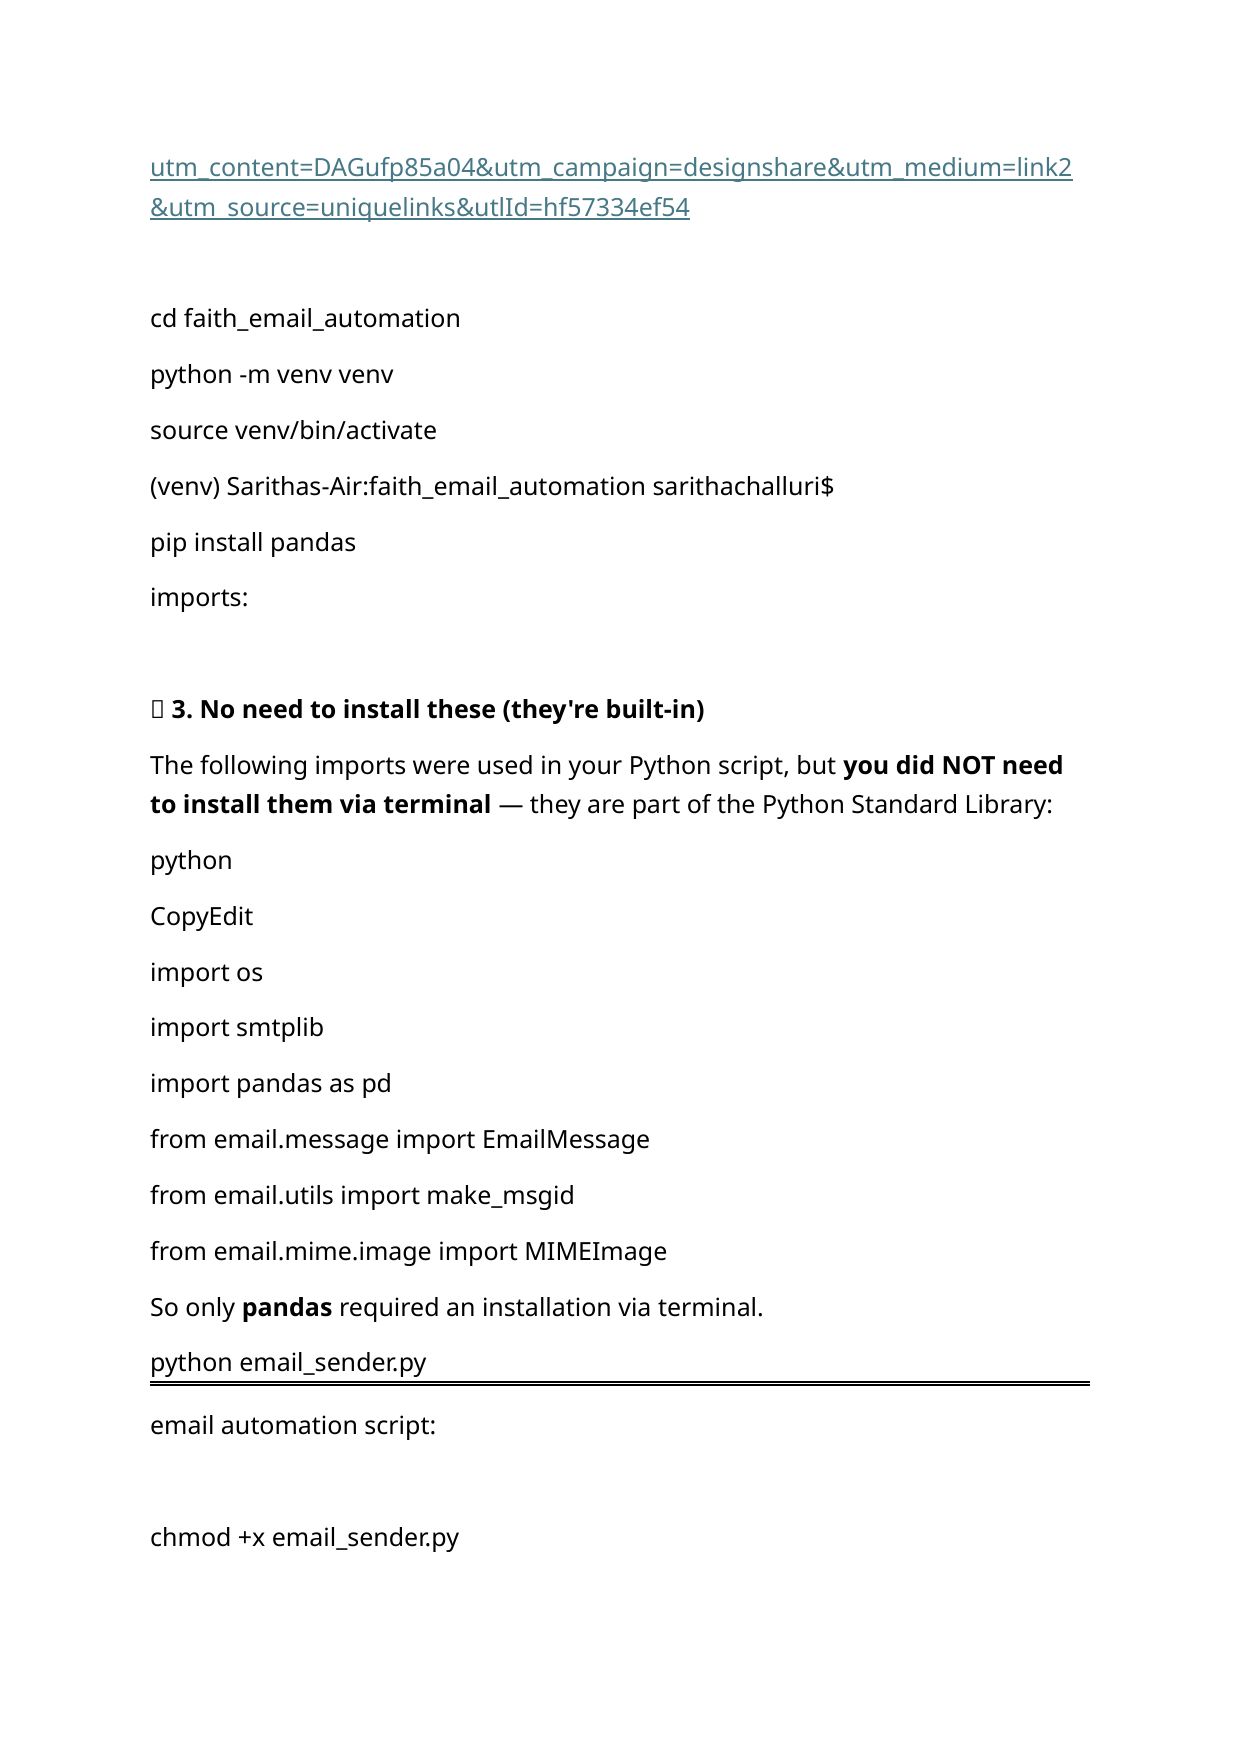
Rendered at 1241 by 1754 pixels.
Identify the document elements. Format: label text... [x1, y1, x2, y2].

text from email.mime.image import MIMEImage [150, 1233, 1090, 1267]
text import smtplib [150, 1010, 1090, 1044]
text python -m venv venv [150, 357, 1090, 391]
text chmod +x email_sender.py [150, 1519, 1090, 1553]
text python [150, 842, 1090, 877]
text email automation script: [150, 1408, 1090, 1442]
text from email.message import EmailMessage [150, 1122, 1090, 1156]
text import os [150, 954, 1090, 988]
text source venv/bin/activate [150, 412, 1090, 447]
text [150, 150, 1090, 223]
text So only pandas required an installation via terminal. [150, 1289, 1090, 1323]
text cd faith_email_automation [150, 301, 1090, 335]
text CopyEdit [150, 898, 1090, 932]
text imports: [150, 580, 1090, 614]
text The following imports were used in your Python script, but you did NOT need to install them via terminal — they are part of the Python Standard Library: [150, 747, 1090, 821]
text import pandas as pd [150, 1066, 1090, 1100]
text from email.utils import make_msgid [150, 1177, 1090, 1212]
text (venv) Sarithas-Air:faith_email_automation sarithachalluri$ [150, 468, 1090, 502]
text ✅ 3. No need to install these (they're built-in) [150, 692, 1090, 726]
text pip install pandas [150, 524, 1090, 558]
text python email_sender.py [150, 1345, 1090, 1381]
